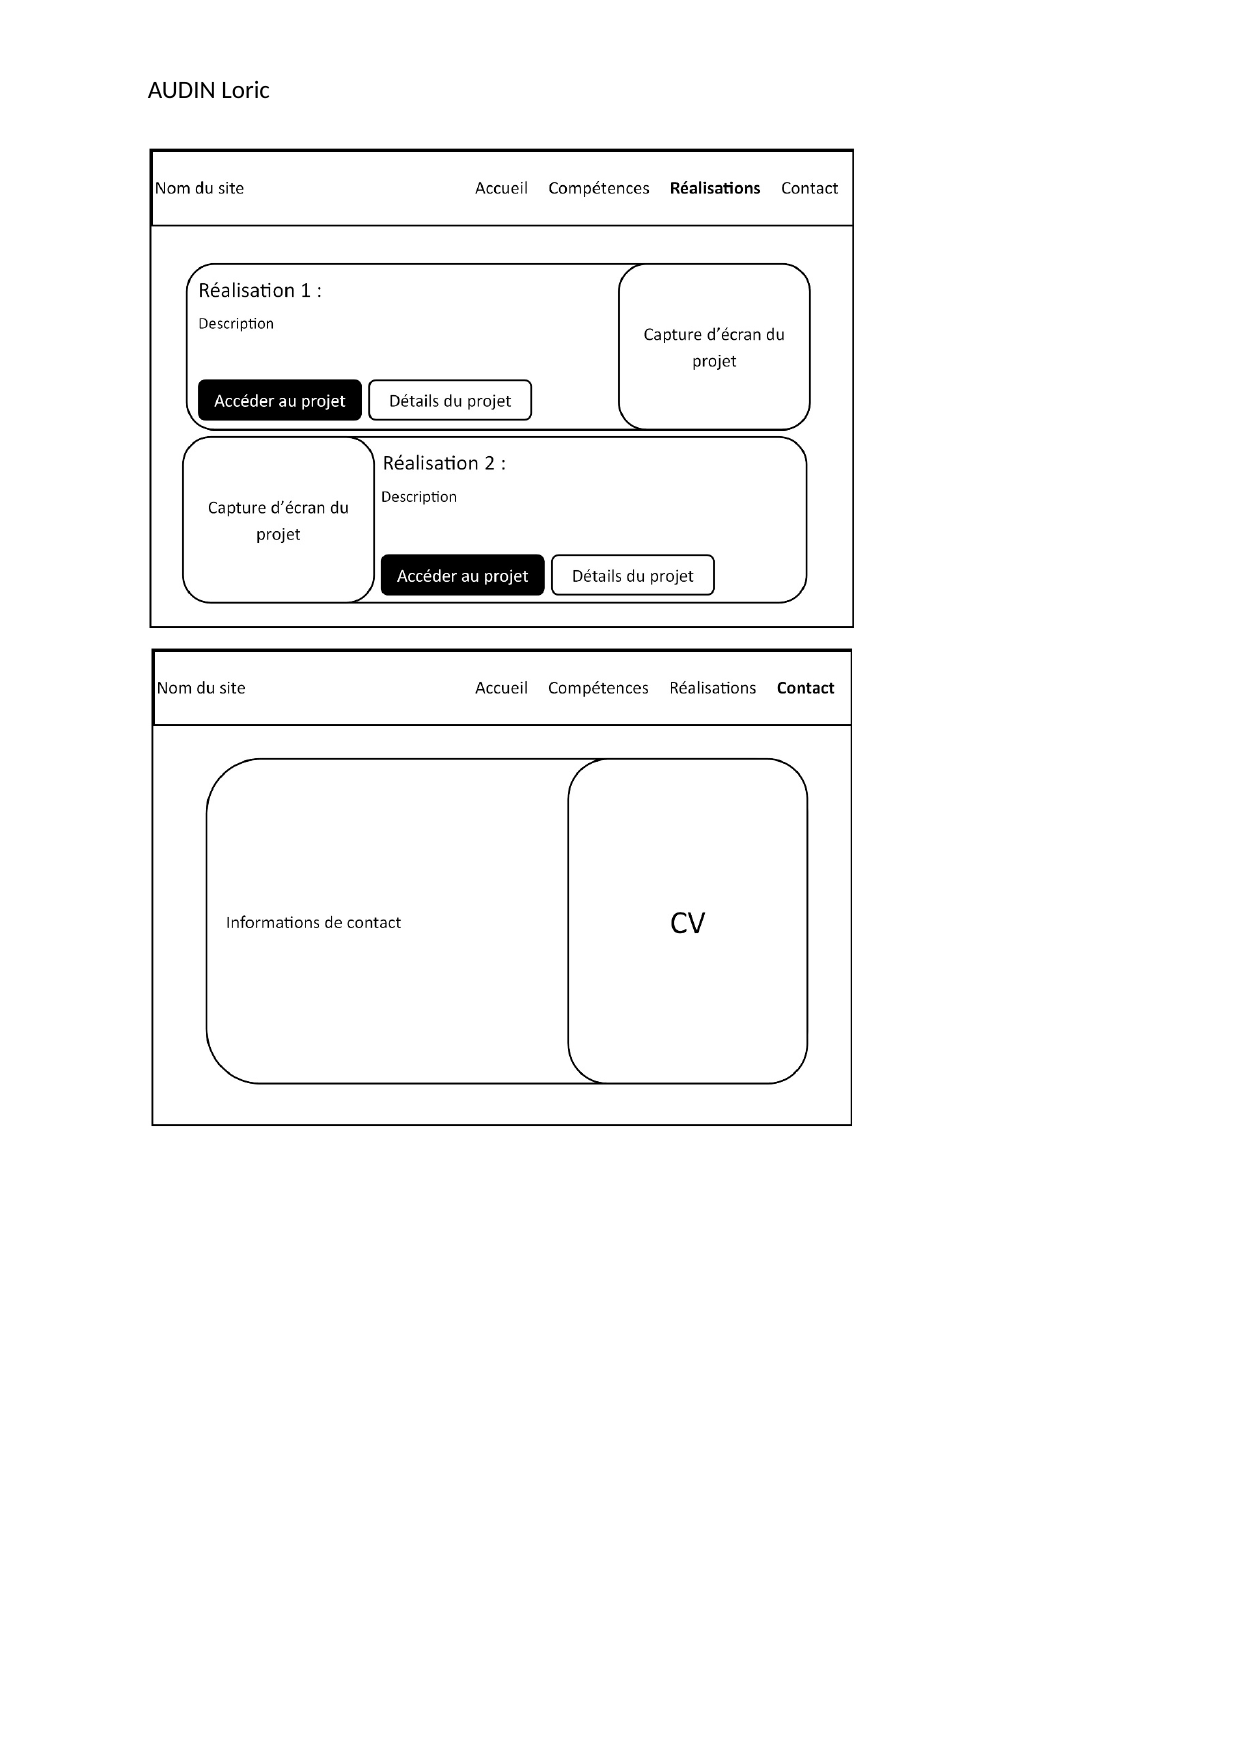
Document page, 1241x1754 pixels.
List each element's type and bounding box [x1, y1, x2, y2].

picture [147, 147, 857, 629]
picture [147, 647, 857, 1128]
